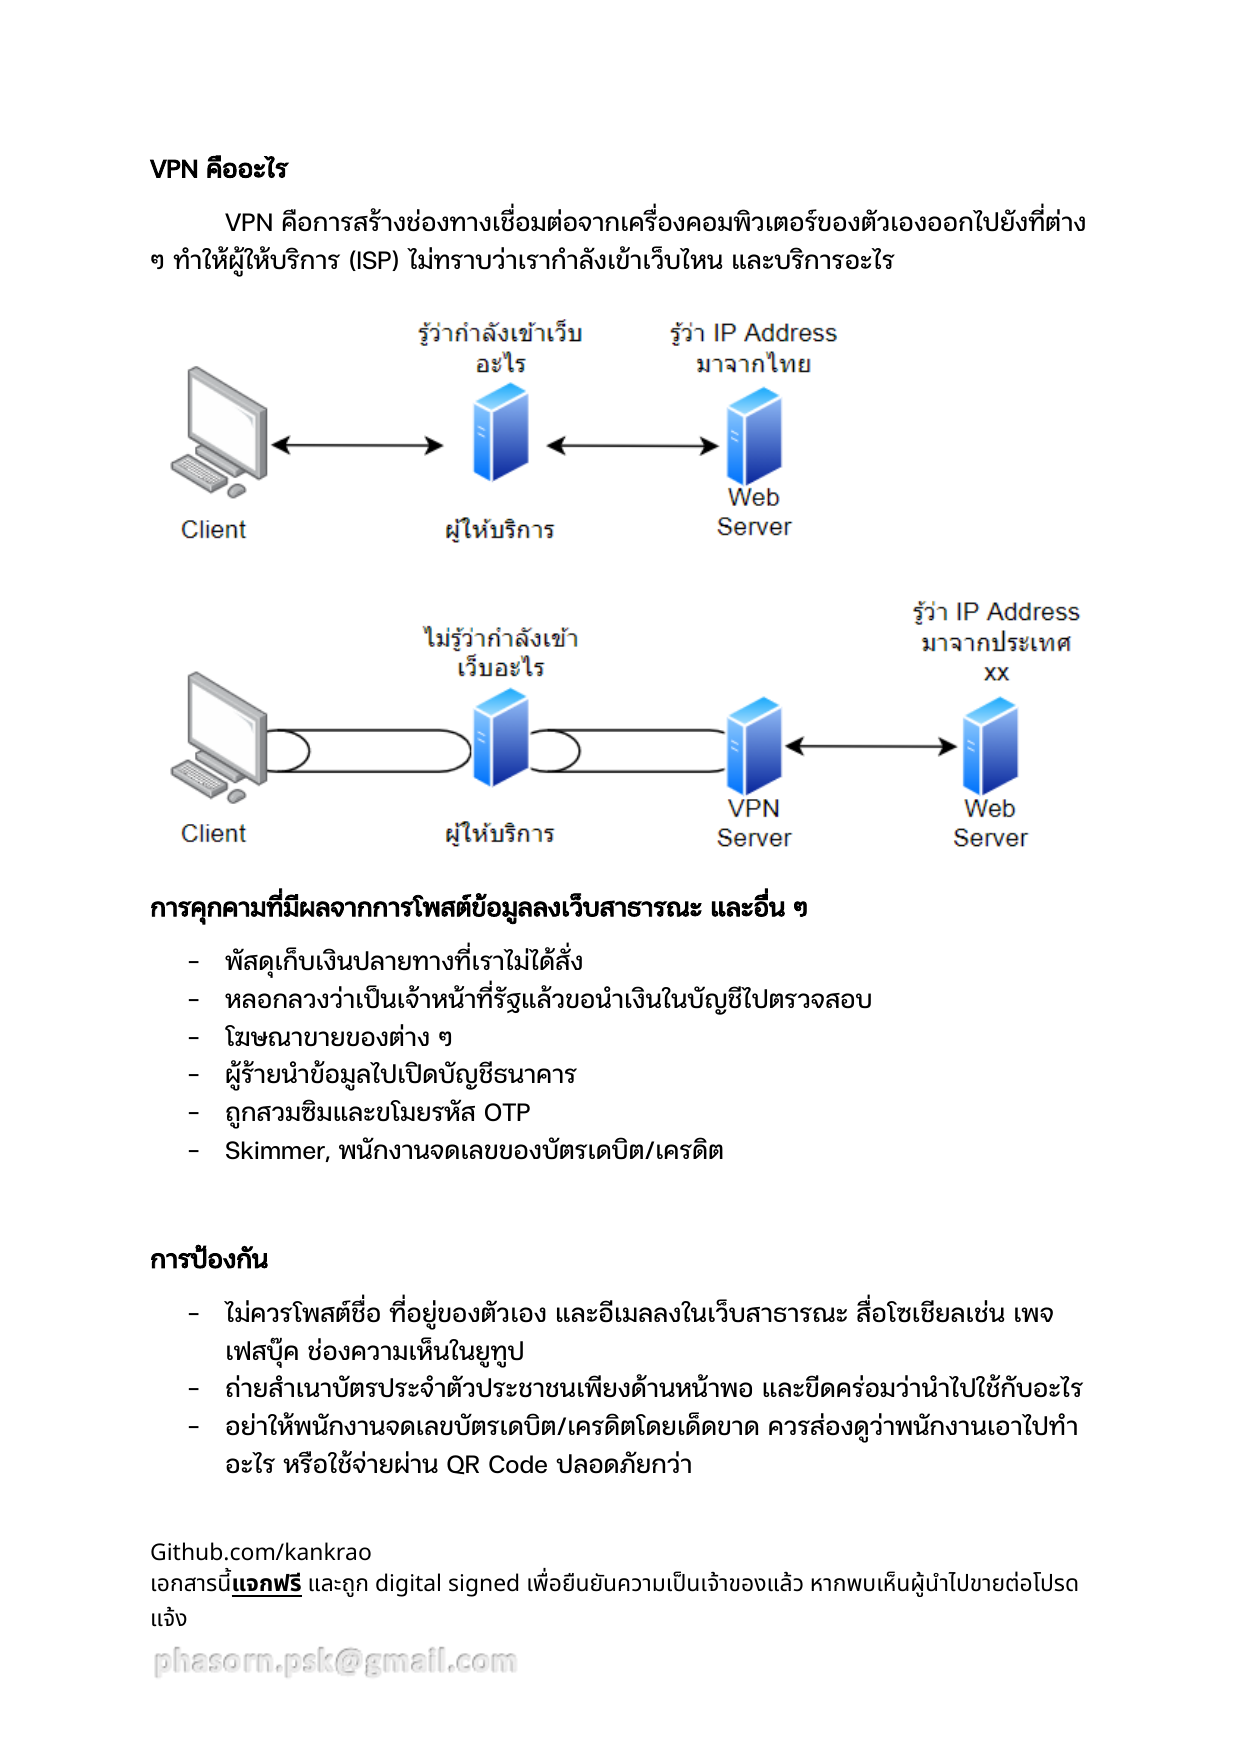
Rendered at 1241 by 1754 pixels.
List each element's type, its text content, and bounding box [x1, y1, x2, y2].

picture [150, 1636, 521, 1681]
list ถ่ายสำเนาบัตรประจำตัวประชาชนเพียงด้านหน้าพอ และขีดคร่อมว่านำไปใช้กับอะไร [187, 1370, 1090, 1405]
list ถูกสวมซิมและขโมยรหัส OTP [187, 1094, 1090, 1129]
text VPN คืออะไร [150, 150, 1090, 185]
list อย่าให้พนักงานจดเลขบัตรเดบิต/เครดิตโดยเด็ดขาด ควรส่องดูว่าพนักงานเอาไปทำอะไร หรือใช้จ่ายผ่าน QR Code ปลอดภัยกว่า [187, 1408, 1090, 1481]
list หลอกลวงว่าเป็นเจ้าหน้าที่รัฐแล้วขอนำเงินในบัญชีไปตรวจสอบ [187, 981, 1090, 1016]
list ไม่ควรโพสต์ชื่อ ที่อยู่ของตัวเอง และอีเมลลงในเว็บสาธารณะ สื่อโซเชียลเช่น เพจเฟสบุ๊ค ช่องความเห็นในยูทูป [187, 1295, 1090, 1367]
list พัสดุเก็บเงินปลายทางที่เราไม่ได้สั่ง [187, 943, 1090, 978]
picture [150, 296, 1091, 870]
text การคุกคามที่มีผลจากการโพสต์ข้อมูลลงเว็บสาธารณะ และอื่น ๆ [150, 889, 1090, 924]
list โฆษณาขายของต่าง ๆ [187, 1018, 1090, 1053]
text การป้องกัน [150, 1240, 1090, 1275]
text VPN คือการสร้างช่องทางเชื่อมต่อจากเครื่องคอมพิวเตอร์ของตัวเองออกไปยังที่ต่าง ๆ ทำให้ผู้ให้บริการ (ISP) ไม่ทราบว่าเรากำลังเข้าเว็บไหน และบริการอะไร [150, 204, 1090, 277]
list Skimmer, พนักงานจดเลขของบัตรเดบิต/เครดิต [187, 1132, 1090, 1167]
list ผู้ร้ายนำข้อมูลไปเปิดบัญชีธนาคาร [187, 1056, 1090, 1091]
